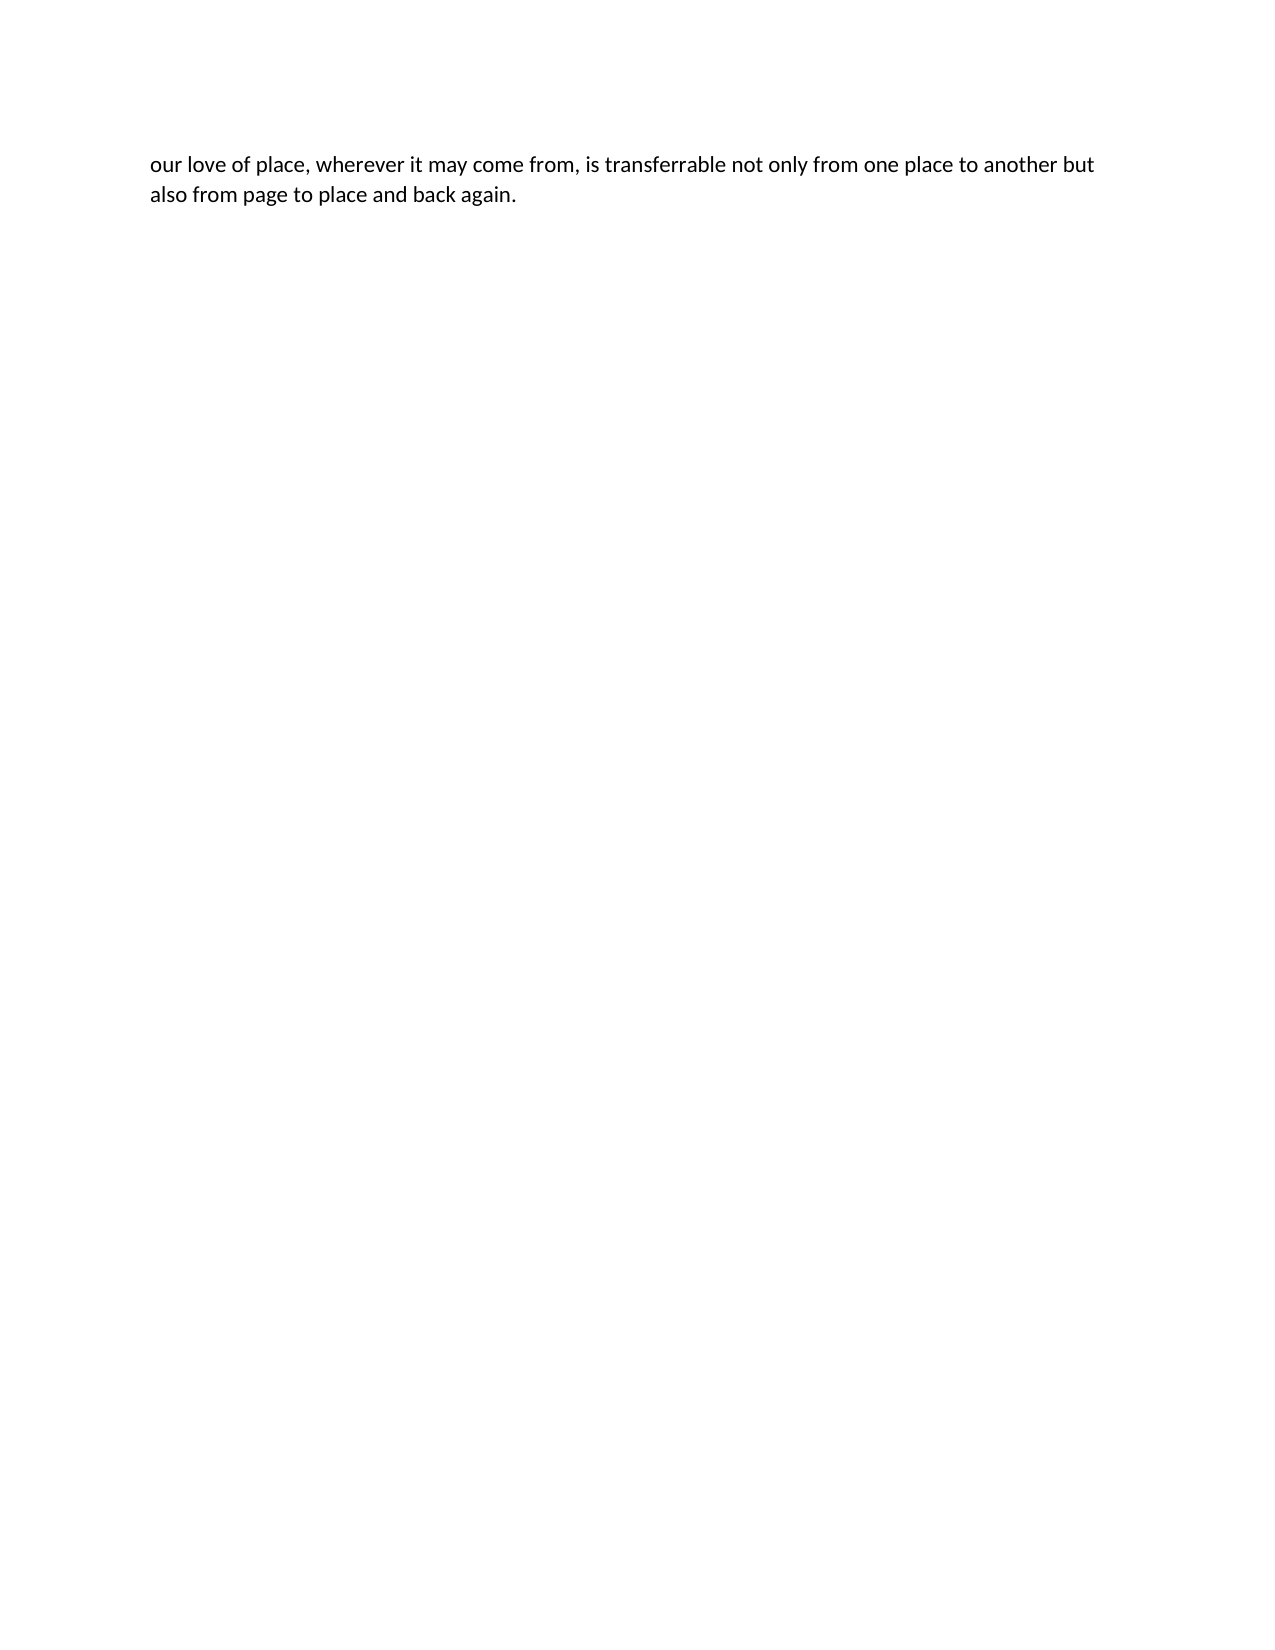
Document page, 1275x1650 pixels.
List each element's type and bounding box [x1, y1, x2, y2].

text [150, 150, 1125, 208]
